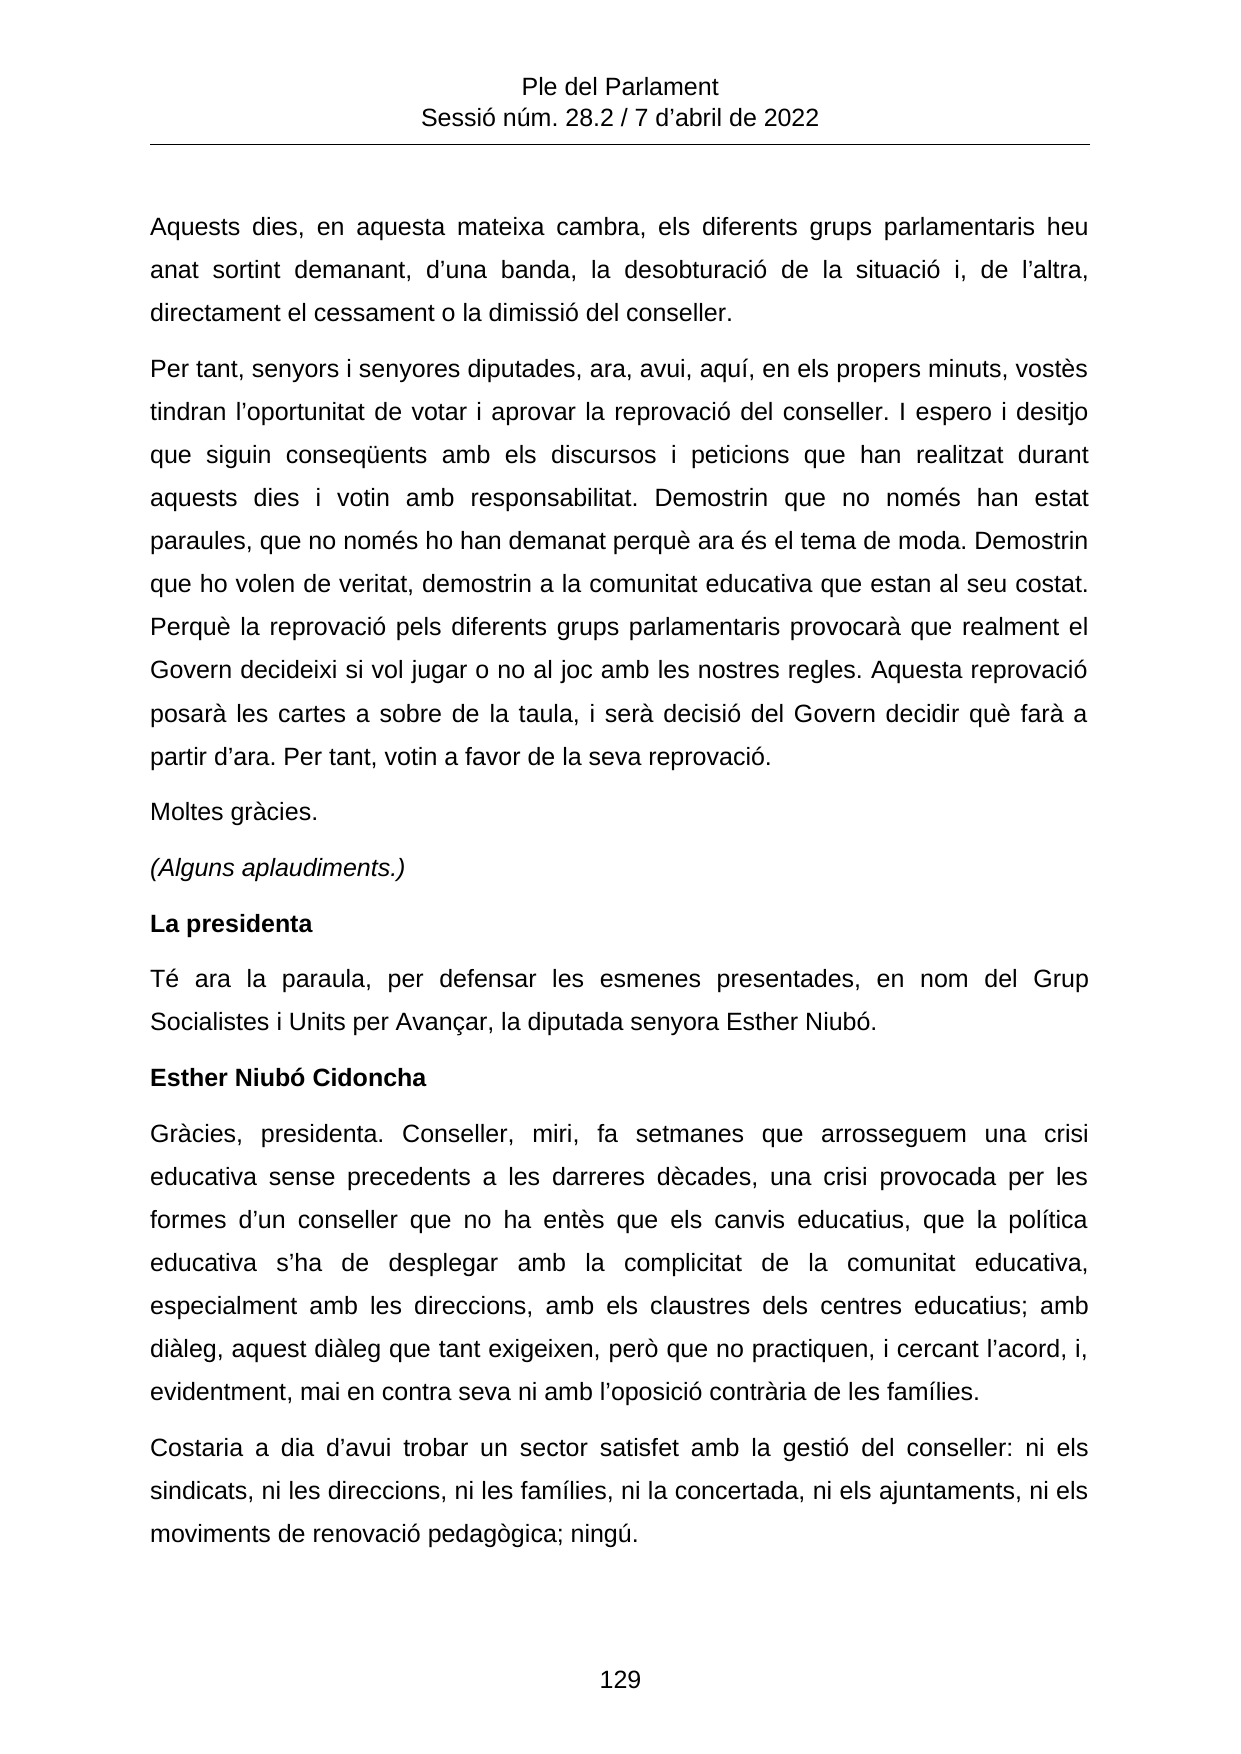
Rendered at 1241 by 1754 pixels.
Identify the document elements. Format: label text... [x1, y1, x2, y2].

text Moltes gràcies. [150, 797, 1090, 826]
text Per tant, senyors i senyores diputades, ara, avui, aquí, en els propers minuts, vostès tindran l’oportunitat de votar i aprovar la reprovació del conseller. I espero i desitjo que siguin conseqüents amb els discursos i peticions que han realitzat durant aquests dies i votin amb responsabilitat. Demostrin que no només han estat paraules, que no només ho han demanat perquè ara és el tema de moda. Demostrin que ho volen de veritat, demostrin a la comunitat educativa que estan al seu costat. Perquè la reprovació pels diferents grups parlamentaris provocarà que realment el Govern decideixi si vol jugar o no al joc amb les nostres regles. Aquesta reprovació posarà les cartes a sobre de la taula, i serà decisió del Govern decidir què farà a partir d’ara. Per tant, votin a favor de la seva reprovació. [150, 354, 1090, 771]
text Gràcies, presidenta. Conseller, miri, fa setmanes que arrosseguem una crisi educativa sense precedents a les darreres dècades, una crisi provocada per les formes d’un conseller que no ha entès que els canvis educatius, que la política educativa s’ha de desplegar amb la complicitat de la comunitat educativa, especialment amb les direccions, amb els claustres dels centres educatius; amb diàleg, aquest diàleg que tant exigeixen, però que no practiquen, i cercant l’acord, i, evidentment, mai en contra seva ni amb l’oposició contrària de les famílies. [150, 1119, 1090, 1406]
text Costaria a dia d’avui trobar un sector satisfet amb la gestió del conseller: ni els sindicats, ni les direccions, ni les famílies, ni la concertada, ni els ajuntaments, ni els moviments de renovació pedagògica; ningú. [150, 1433, 1090, 1548]
text Esther Niubó Cidoncha [150, 1063, 1090, 1092]
text (Alguns aplaudiments.) [150, 853, 1090, 882]
text Té ara la paraula, per defensar les esmenes presentades, en nom del Grup Socialistes i Units per Avançar, la diputada senyora Esther Niubó. [150, 964, 1090, 1036]
text Aquests dies, en aquesta mateixa cambra, els diferents grups parlamentaris heu anat sortint demanant, d’una banda, la desobturació de la situació i, de l’altra, directament el cessament o la dimissió del conseller. [150, 212, 1090, 327]
text La presidenta [150, 909, 1090, 937]
